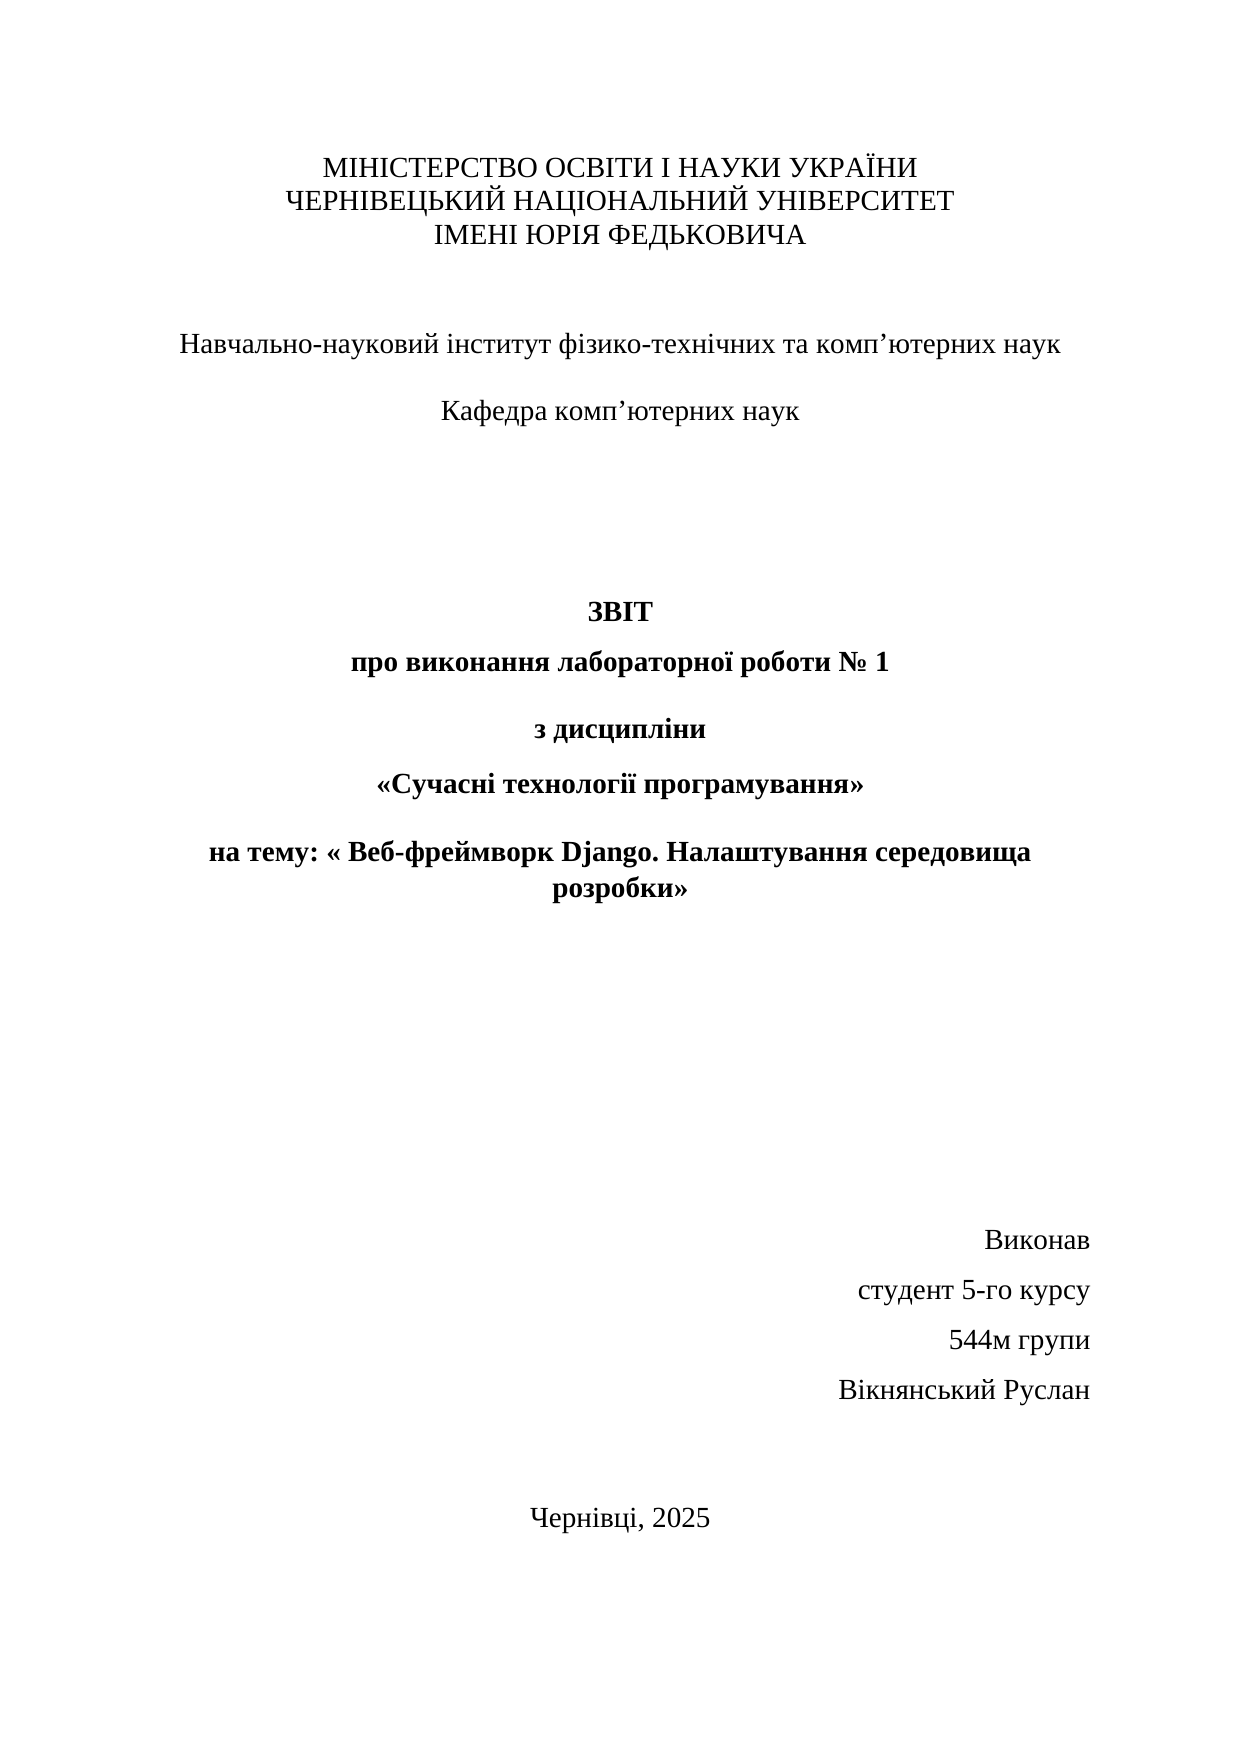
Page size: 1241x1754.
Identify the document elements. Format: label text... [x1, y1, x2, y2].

text Чернівці, 2025 [150, 1501, 1090, 1534]
text Виконав [150, 1222, 1090, 1255]
text Вікнянський Руслан [150, 1372, 1090, 1406]
title МІНІСТЕРСТВО ОСВІТИ І НАУКИ УКРАЇНИ [150, 150, 1090, 183]
text Навчально-науковий інститут фізико-технічних та комп’ютерних наук [150, 326, 1090, 359]
text з дисципліни [150, 711, 1090, 745]
text на тему: « Веб-фреймворк Django. Налаштування середовища розробки» [150, 834, 1090, 904]
text Кафедра комп’ютерних наук [150, 393, 1090, 426]
title ІМЕНІ ЮРІЯ ФЕДЬКОВИЧА [150, 217, 1090, 251]
text ЗВІТ про виконання лабораторної роботи № 1 [150, 594, 1090, 678]
text 544м групи [150, 1322, 1090, 1356]
title ЧЕРНІВЕЦЬКИЙ НАЦІОНАЛЬНИЙ УНІВЕРСИТЕТ [150, 183, 1090, 217]
text «Сучасні технології програмування» [150, 767, 1090, 800]
text студент 5-го курсу [150, 1272, 1090, 1306]
